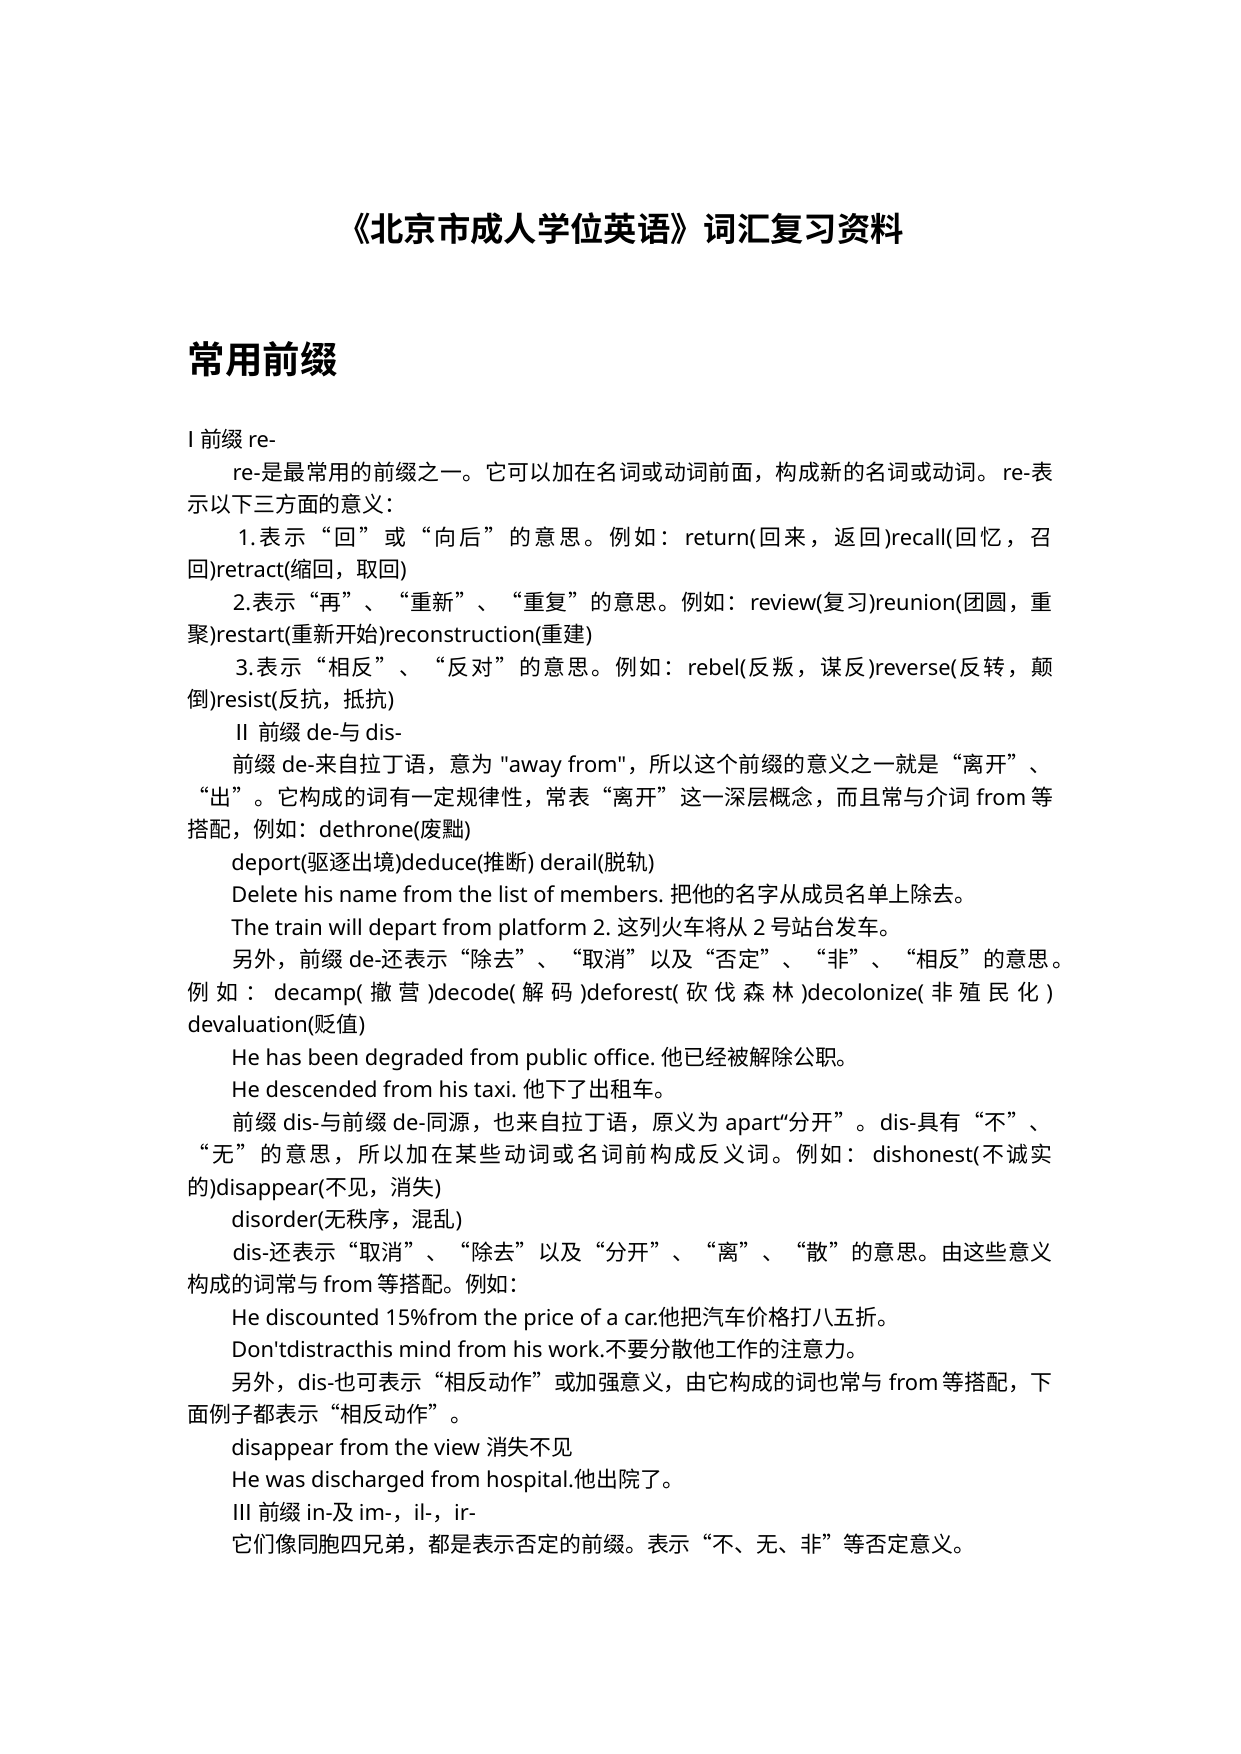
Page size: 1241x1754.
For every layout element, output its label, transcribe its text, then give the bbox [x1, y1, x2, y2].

text 另外，前缀de-还表示“除去”、“取消”以及“否定”、“非”、“相反”的意思。例如：decamp(撤营)decode(解码)deforest(砍伐森林)decolonize(非殖民化) devaluation(贬值) [187, 942, 1053, 1039]
text disappear from the view 消失不见 [187, 1429, 1053, 1462]
text 2.表示“再”、“重新”、“重复”的意思。例如：review(复习)reunion(团圆，重聚)restart(重新开始)reconstruction(重建) [187, 584, 1053, 649]
text He discounted 15%from the price of a car.他把汽车价格打八五折。 [187, 1299, 1053, 1332]
text dis-还表示“取消”、“除去”以及“分开”、“离”、“散”的意思。由这些意义构成的词常与from等搭配。例如： [187, 1234, 1053, 1299]
text Delete his name from the list of members. 把他的名字从成员名单上除去。 [187, 877, 1053, 909]
text Don'tdistracthis mind from his work.不要分散他工作的注意力。 [187, 1332, 1053, 1364]
text 1.表示“回”或“向后”的意思。例如：return(回来，返回)recall(回忆，召回)retract(缩回，取回) [187, 519, 1053, 584]
text He was discharged from hospital.他出院了。 [187, 1462, 1053, 1494]
text 前缀dis-与前缀de-同源，也来自拉丁语，原义为apart“分开”。dis-具有“不”、“无”的意思，所以加在某些动词或名词前构成反义词。例如：dishonest(不诚实的)disappear(不见，消失) [187, 1104, 1053, 1202]
text 前缀de-来自拉丁语，意为 "away from"，所以这个前缀的意义之一就是“离开”、“出”。它构成的词有一定规律性，常表“离开”这一深层概念，而且常与介词from等搭配，例如：dethrone(废黜) [187, 747, 1053, 844]
text deport(驱逐出境)deduce(推断) derail(脱轨) [187, 844, 1053, 877]
text Ⅰ 前缀re- [187, 422, 1053, 454]
text re-是最常用的前缀之一。它可以加在名词或动词前面，构成新的名词或动词。re-表示以下三方面的意义： [187, 454, 1053, 519]
text 3.表示“相反”、“反对”的意思。例如：rebel(反叛，谋反)reverse(反转，颠倒)resist(反抗，抵抗) [187, 649, 1053, 714]
text disorder(无秩序，混乱) [187, 1202, 1053, 1234]
text The train will depart from platform 2. 这列火车将从2号站台发车。 [187, 909, 1053, 942]
text 常用前缀 [187, 324, 1053, 389]
text 另外，dis-也可表示“相反动作”或加强意义，由它构成的词也常与from等搭配，下面例子都表示“相反动作”。 [187, 1364, 1053, 1429]
text 《北京市成人学位英语》词汇复习资料 [187, 194, 1053, 259]
text Ⅲ 前缀in-及im-，il-，ir- [187, 1494, 1053, 1527]
text He descended from his taxi. 他下了出租车。 [187, 1072, 1053, 1104]
text He has been degraded from public office. 他已经被解除公职。 [187, 1039, 1053, 1072]
text Ⅱ 前缀de-与dis- [187, 714, 1053, 747]
text 它们像同胞四兄弟，都是表示否定的前缀。表示“不、无、非”等否定意义。 [187, 1527, 1053, 1559]
